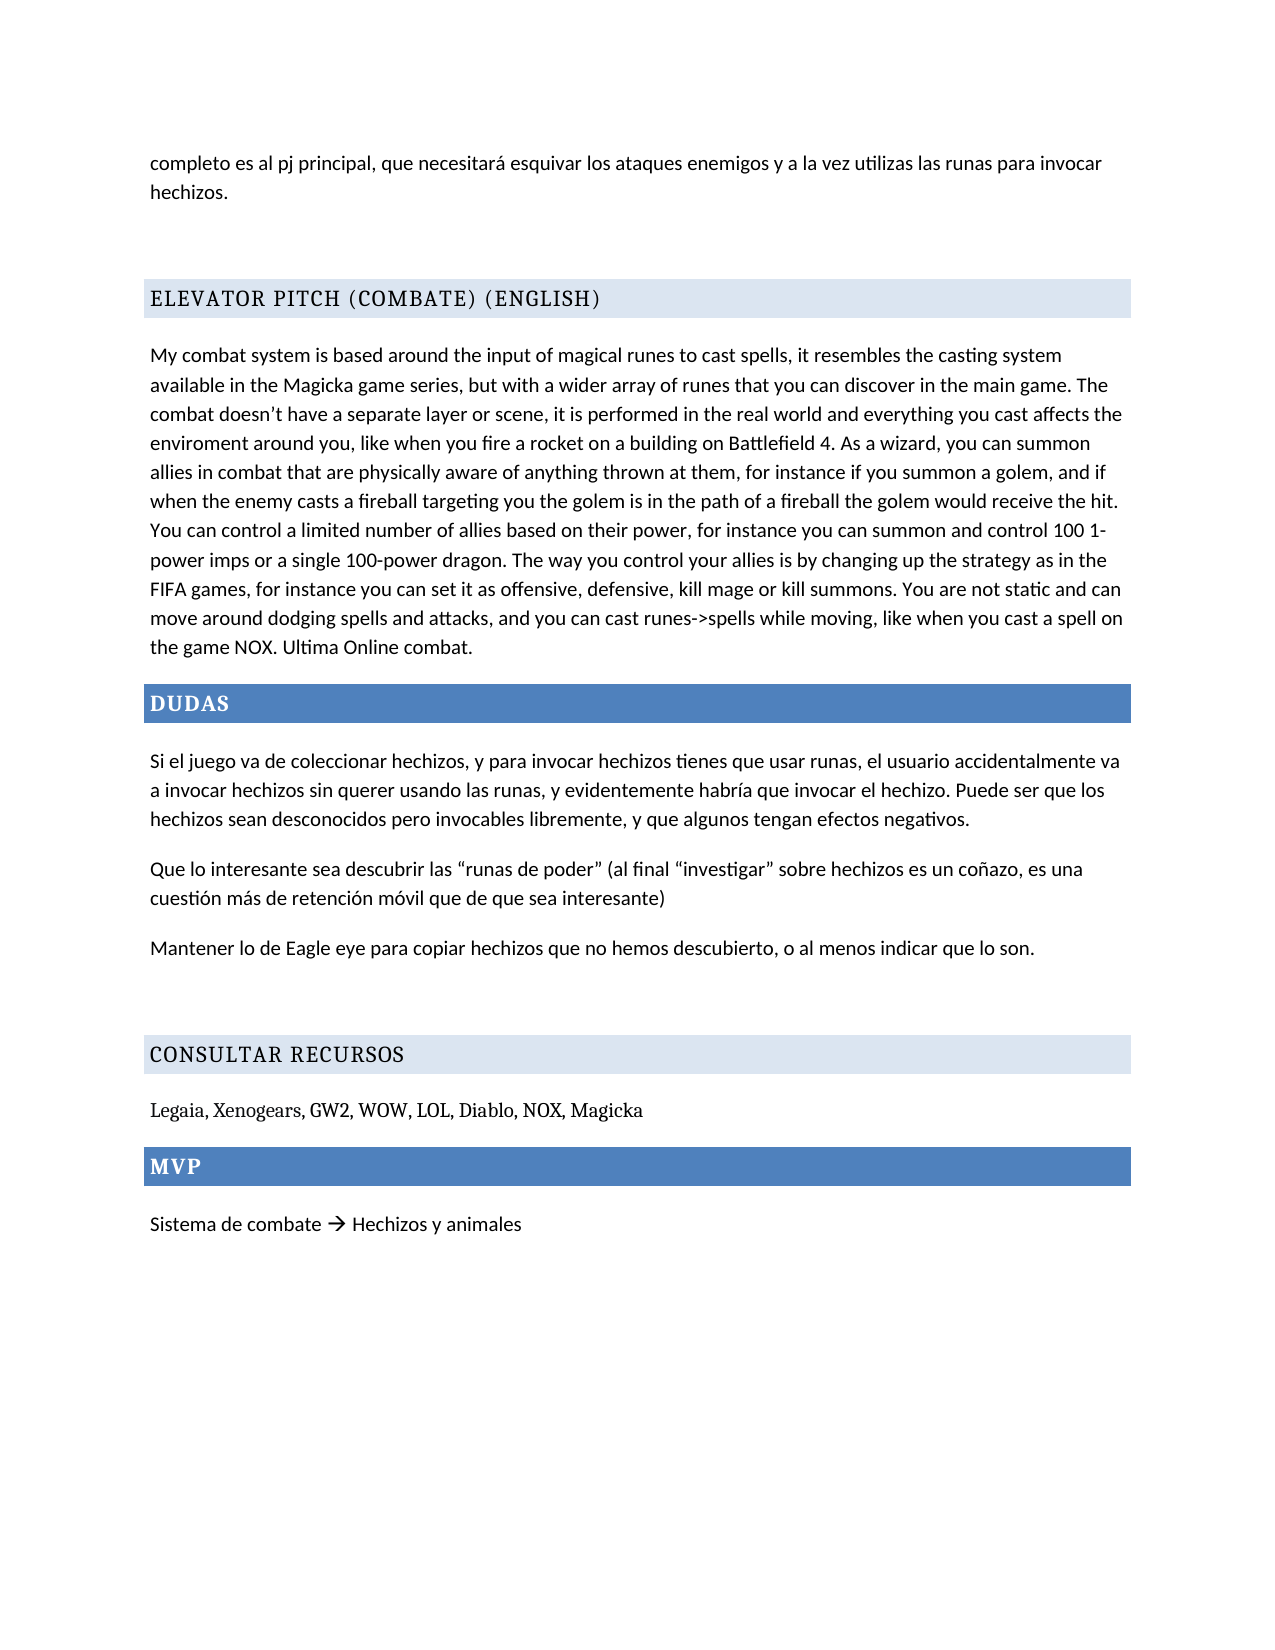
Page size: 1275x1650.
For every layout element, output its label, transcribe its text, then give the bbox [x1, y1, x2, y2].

text My combat system is based around the input of magical runes to cast spells, it resembles the casting system available in the Magicka game series, but with a wider array of runes that you can discover in the main game. The combat doesn’t have a separate layer or scene, it is performed in the real world and everything you cast affects the enviroment around you, like when you fire a rocket on a building on Battlefield 4. As a wizard, you can summon allies in combat that are physically aware of anything thrown at them, for instance if you summon a golem, and if when the enemy casts a fireball targeting you the golem is in the path of a fireball the golem would receive the hit. You can control a limited number of allies based on their power, for instance you can summon and control 100 1-power imps or a single 100-power dragon. The way you control your allies is by changing up the strategy as in the FIFA games, for instance you can set it as offensive, defensive, kill mage or kill summons. You are not static and can move around dodging spells and attacks, and you can cast runes->spells while moving, like when you cast a spell on the game NOX. Ultima Online combat. [150, 343, 1125, 660]
subtitle MVP [150, 1154, 1125, 1180]
subtitle Consultar recursos [150, 1042, 1125, 1068]
text Si el juego va de coleccionar hechizos, y para invocar hechizos tienes que usar runas, el usuario accidentalmente va a invocar hechizos sin querer usando las runas, y evidentemente habría que invocar el hechizo. Puede ser que los hechizos sean desconocidos pero invocables libremente, y que algunos tengan efectos negativos. [150, 748, 1125, 832]
subtitle Elevator pitch (Combate) (ENGLISH) [150, 285, 1125, 312]
text Mantener lo de Eagle eye para copiar hechizos que no hemos descubierto, o al menos indicar que lo son. [150, 935, 1125, 961]
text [150, 150, 1125, 204]
text Legaia, Xenogears, GW2, WOW, LOL, Diablo, NOX, Magicka [150, 1099, 1125, 1123]
subtitle Dudas [150, 691, 1125, 717]
text Sistema de combate Hechizos y animales [150, 1211, 1125, 1236]
text Que lo interesante sea descubrir las “runas de poder” (al final “investigar” sobre hechizos es un coñazo, es una cuestión más de retención móvil que de que sea interesante) [150, 856, 1125, 911]
